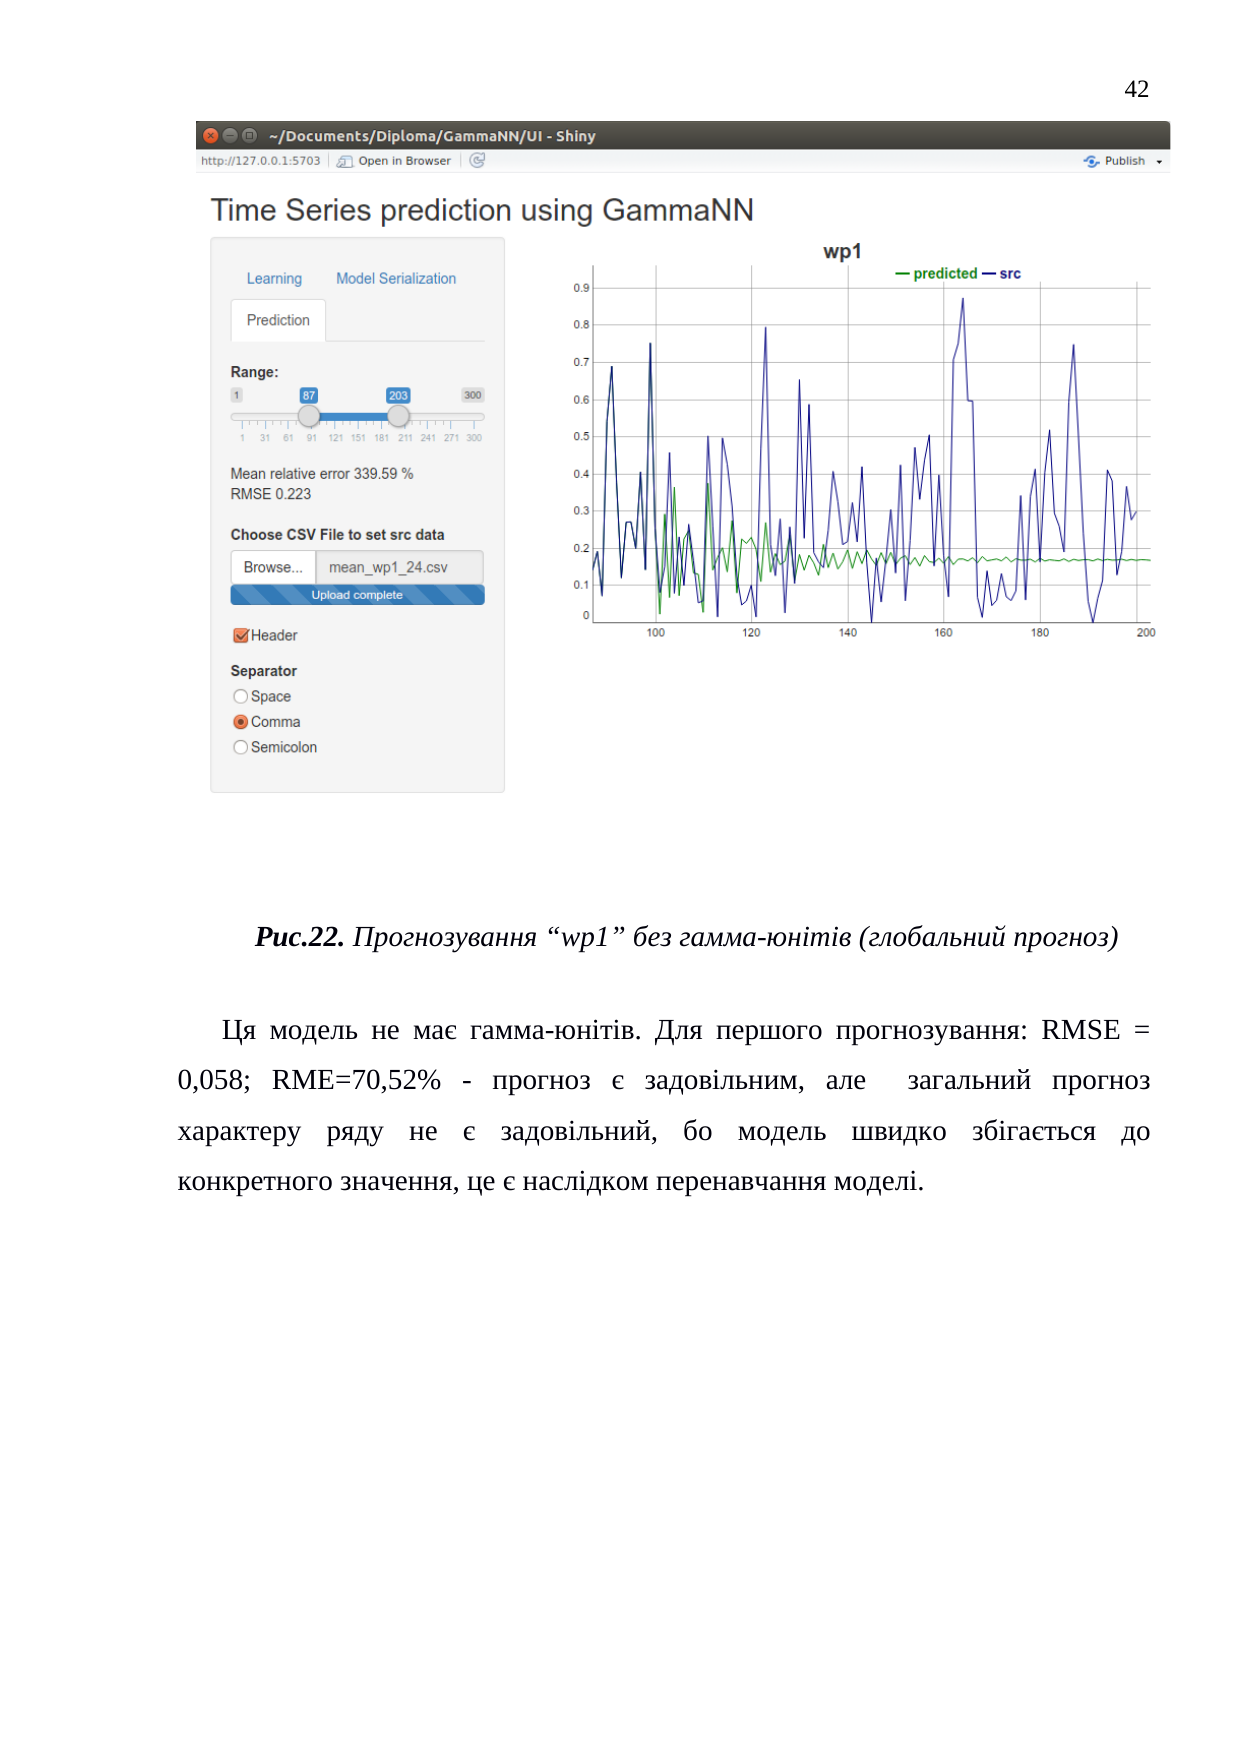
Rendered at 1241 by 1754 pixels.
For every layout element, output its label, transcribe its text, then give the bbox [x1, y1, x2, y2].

text Ця модель не має гамма-юнітів. Для першого прогнозування: RMSE = 0,058; RME=70,52% - прогноз є задовільним, але загальний прогноз характеру ряду не є задовільний, бо модель швидко збігається до конкретного значення, це є наслідком перенавчання моделі. [177, 1012, 1152, 1197]
picture [196, 121, 1171, 852]
text Рис.22. Прогнозування “wp1” без гамма-юнітів (глобальний прогноз) [177, 919, 1152, 952]
